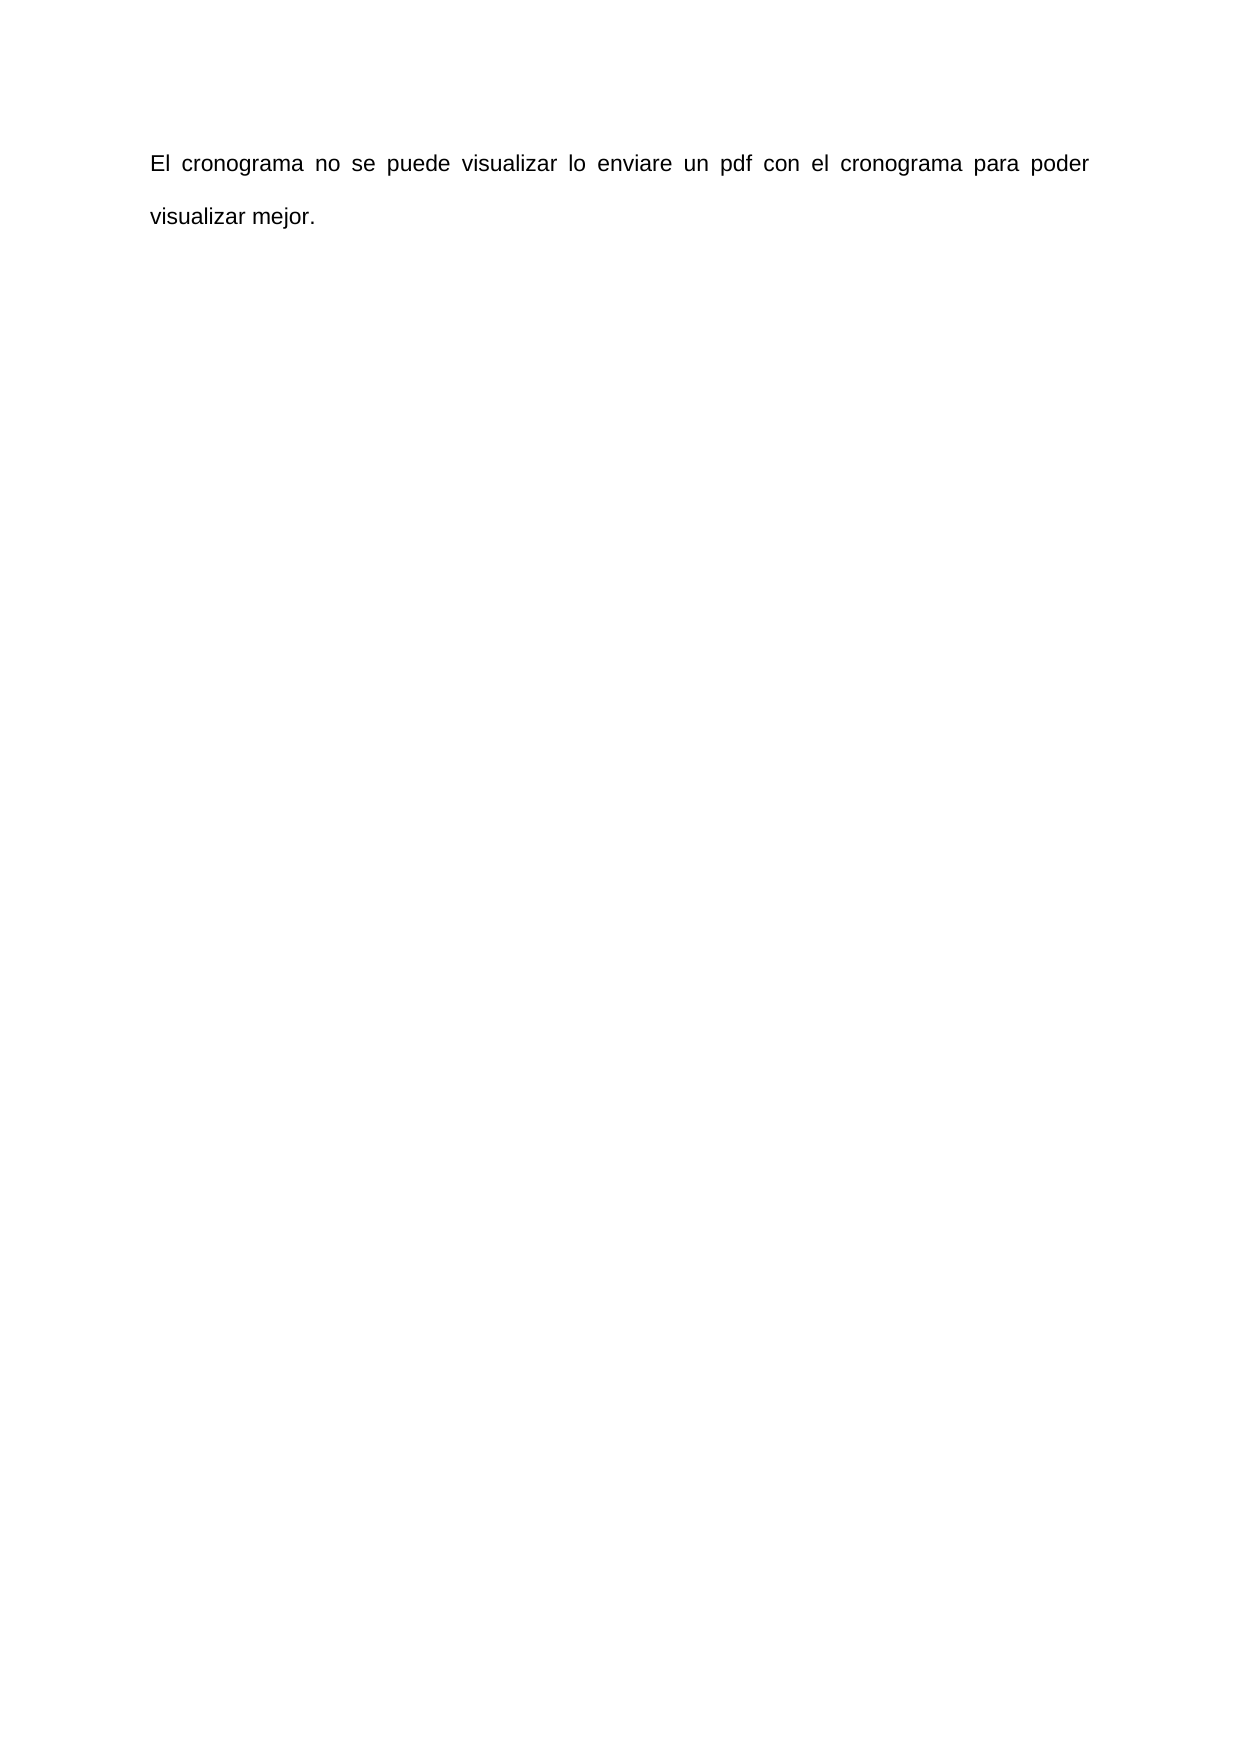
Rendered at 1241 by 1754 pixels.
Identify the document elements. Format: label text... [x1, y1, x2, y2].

text El cronograma no se puede visualizar lo enviare un pdf con el cronograma para poder visualizar mejor. [150, 150, 1090, 229]
